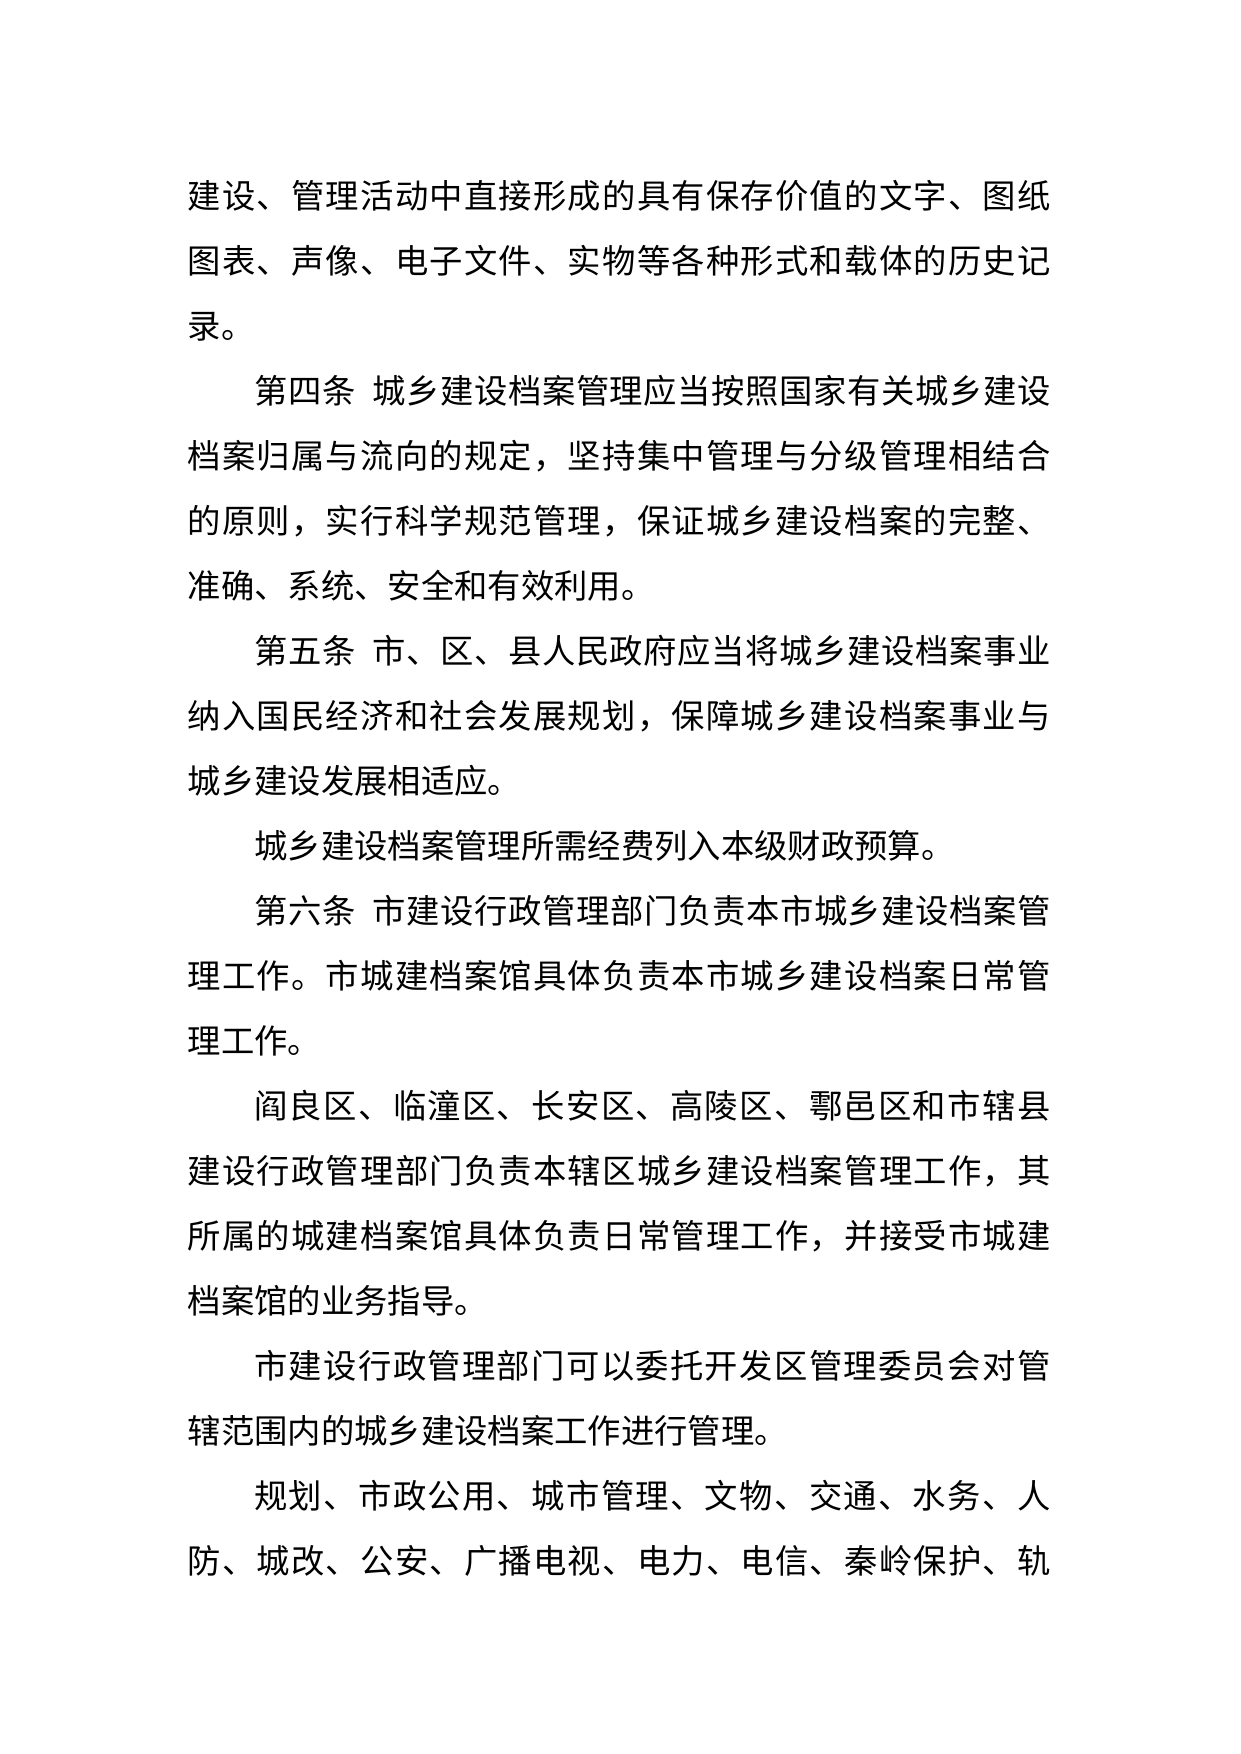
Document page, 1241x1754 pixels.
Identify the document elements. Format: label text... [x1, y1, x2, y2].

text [187, 1462, 1053, 1592]
text 阎良区、临潼区、长安区、高陵区、鄠邑区和市辖县建设行政管理部门负责本辖区城乡建设档案管理工作，其所属的城建档案馆具体负责日常管理工作，并接受市城建档案馆的业务指导。 [187, 1072, 1053, 1332]
text 第五条 市、区、县人民政府应当将城乡建设档案事业纳入国民经济和社会发展规划，保障城乡建设档案事业与城乡建设发展相适应。 [187, 617, 1053, 812]
text 市建设行政管理部门可以委托开发区管理委员会对管辖范围内的城乡建设档案工作进行管理。 [187, 1332, 1053, 1462]
text 城乡建设档案管理所需经费列入本级财政预算。 [187, 812, 1053, 877]
text 第四条 城乡建设档案管理应当按照国家有关城乡建设档案归属与流向的规定，坚持集中管理与分级管理相结合的原则，实行科学规范管理，保证城乡建设档案的完整、准确、系统、安全和有效利用。 [187, 357, 1053, 617]
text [187, 162, 1053, 357]
text 第六条 市建设行政管理部门负责本市城乡建设档案管理工作。市城建档案馆具体负责本市城乡建设档案日常管理工作。 [187, 877, 1053, 1072]
